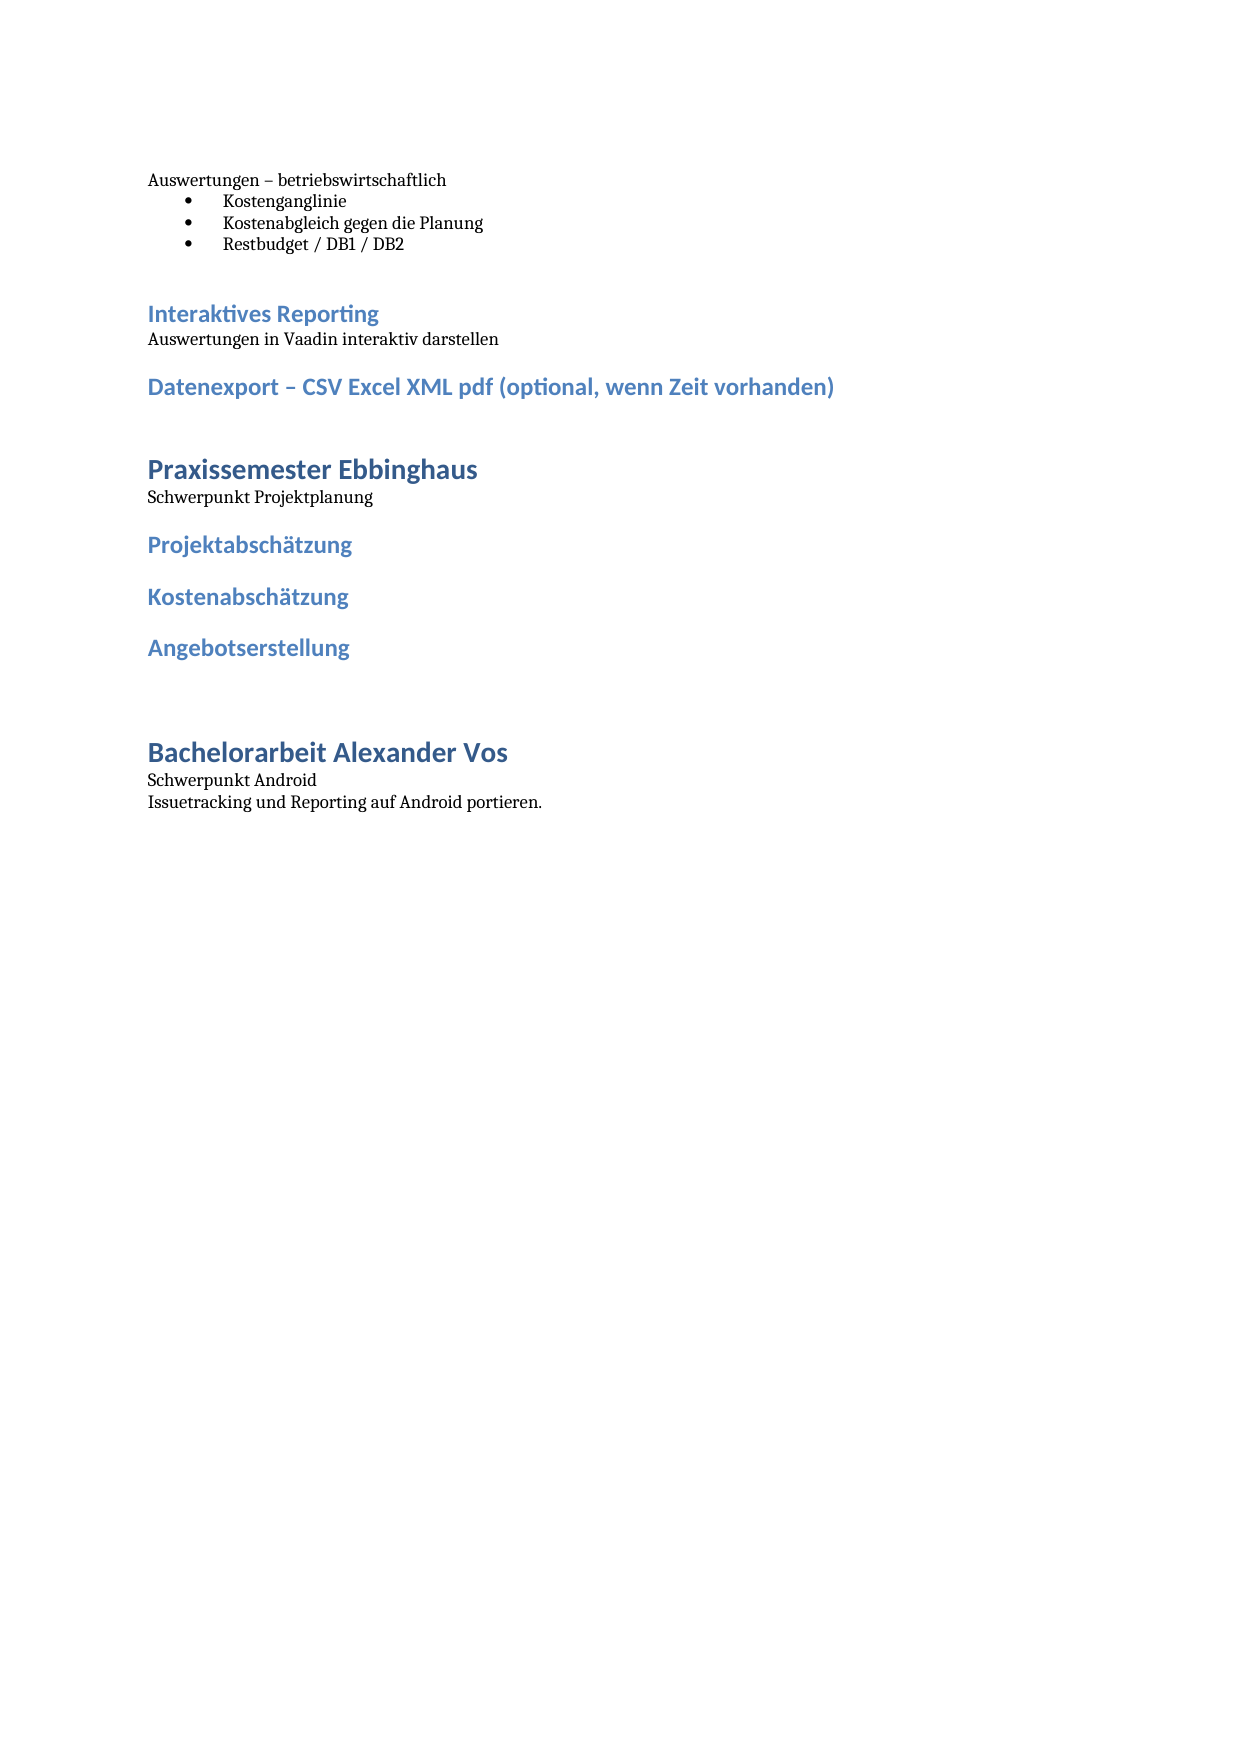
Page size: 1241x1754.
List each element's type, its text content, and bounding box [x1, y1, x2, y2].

subtitle Projektabschätzung [148, 529, 1093, 560]
subtitle Datenexport – CSV Excel XML pdf (optional, wenn Zeit vorhanden) [148, 371, 1093, 401]
subtitle Bachelorarbeit Alexander Vos [148, 734, 1093, 770]
text Issuetracking und Reporting auf Android portieren. [148, 791, 1093, 813]
subtitle Kostenabschätzung [148, 581, 1093, 611]
text Auswertungen – betriebswirtschaftlich [148, 169, 1093, 191]
text Auswertungen in Vaadin interaktiv darstellen [148, 328, 1093, 350]
list Kostenabgleich gegen die Planung [185, 212, 1093, 234]
text Schwerpunkt Android [148, 770, 1093, 791]
subtitle Praxissemester Ebbinghaus [148, 451, 1093, 487]
subtitle Interaktives Reporting [148, 298, 1093, 328]
list Restbudget / DB1 / DB2 [185, 234, 1093, 255]
subtitle Angebotserstellung [148, 632, 1093, 662]
list Kostenganglinie [185, 191, 1093, 212]
text Schwerpunkt Projektplanung [148, 487, 1093, 508]
